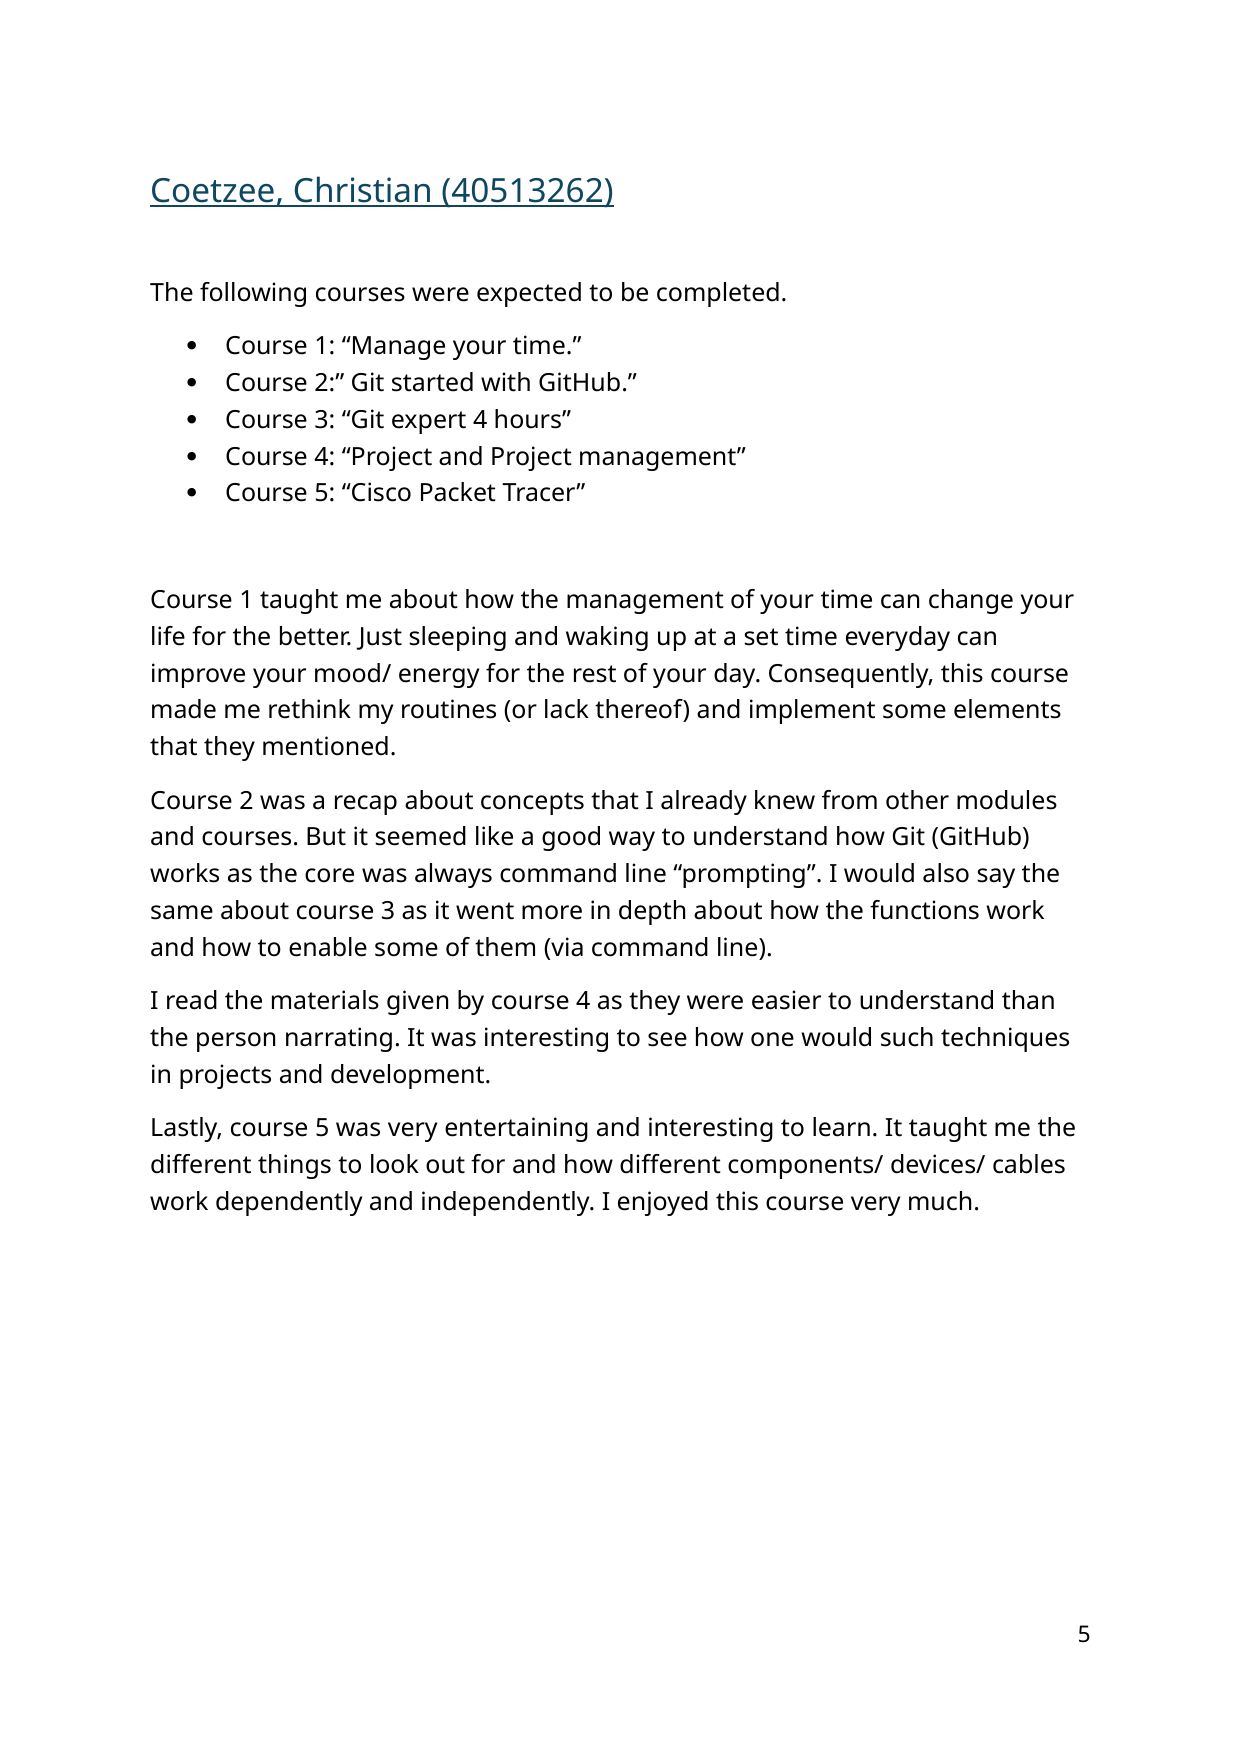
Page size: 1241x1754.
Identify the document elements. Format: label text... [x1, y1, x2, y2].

list Course 2:” Git started with GitHub.” [187, 364, 1090, 399]
list Course 5: “Cisco Packet Tracer” [187, 475, 1090, 509]
list Course 4: “Project and Project management” [187, 438, 1090, 472]
text The following courses were expected to be completed. [150, 274, 1090, 308]
text I read the materials given by course 4 as they were easier to understand than the person narrating. It was interesting to see how one would such techniques in projects and development. [150, 983, 1090, 1090]
list Course 1: “Manage your time.” [187, 328, 1090, 362]
text Course 1 taught me about how the management of your time can change your life for the better. Just sleeping and waking up at a set time everyday can improve your mood/ energy for the rest of your day. Consequently, this course made me rethink my routines (or lack thereof) and implement some elements that they mentioned. [150, 582, 1090, 763]
text Course 2 was a recap about concepts that I already knew from other modules and courses. But it seemed like a good way to understand how Git (GitHub) works as the core was always command line “prompting”. I would also say the same about course 3 as it went more in depth about how the functions work and how to enable some of them (via command line). [150, 782, 1090, 963]
list Course 3: “Git expert 4 hours” [187, 401, 1090, 435]
subtitle Coetzee, Christian (40513262) [150, 167, 1090, 212]
text Lastly, course 5 was very entertaining and interesting to learn. It taught me the different things to look out for and how different components/ devices/ cables work dependently and independently. I enjoyed this course very much. [150, 1110, 1090, 1217]
